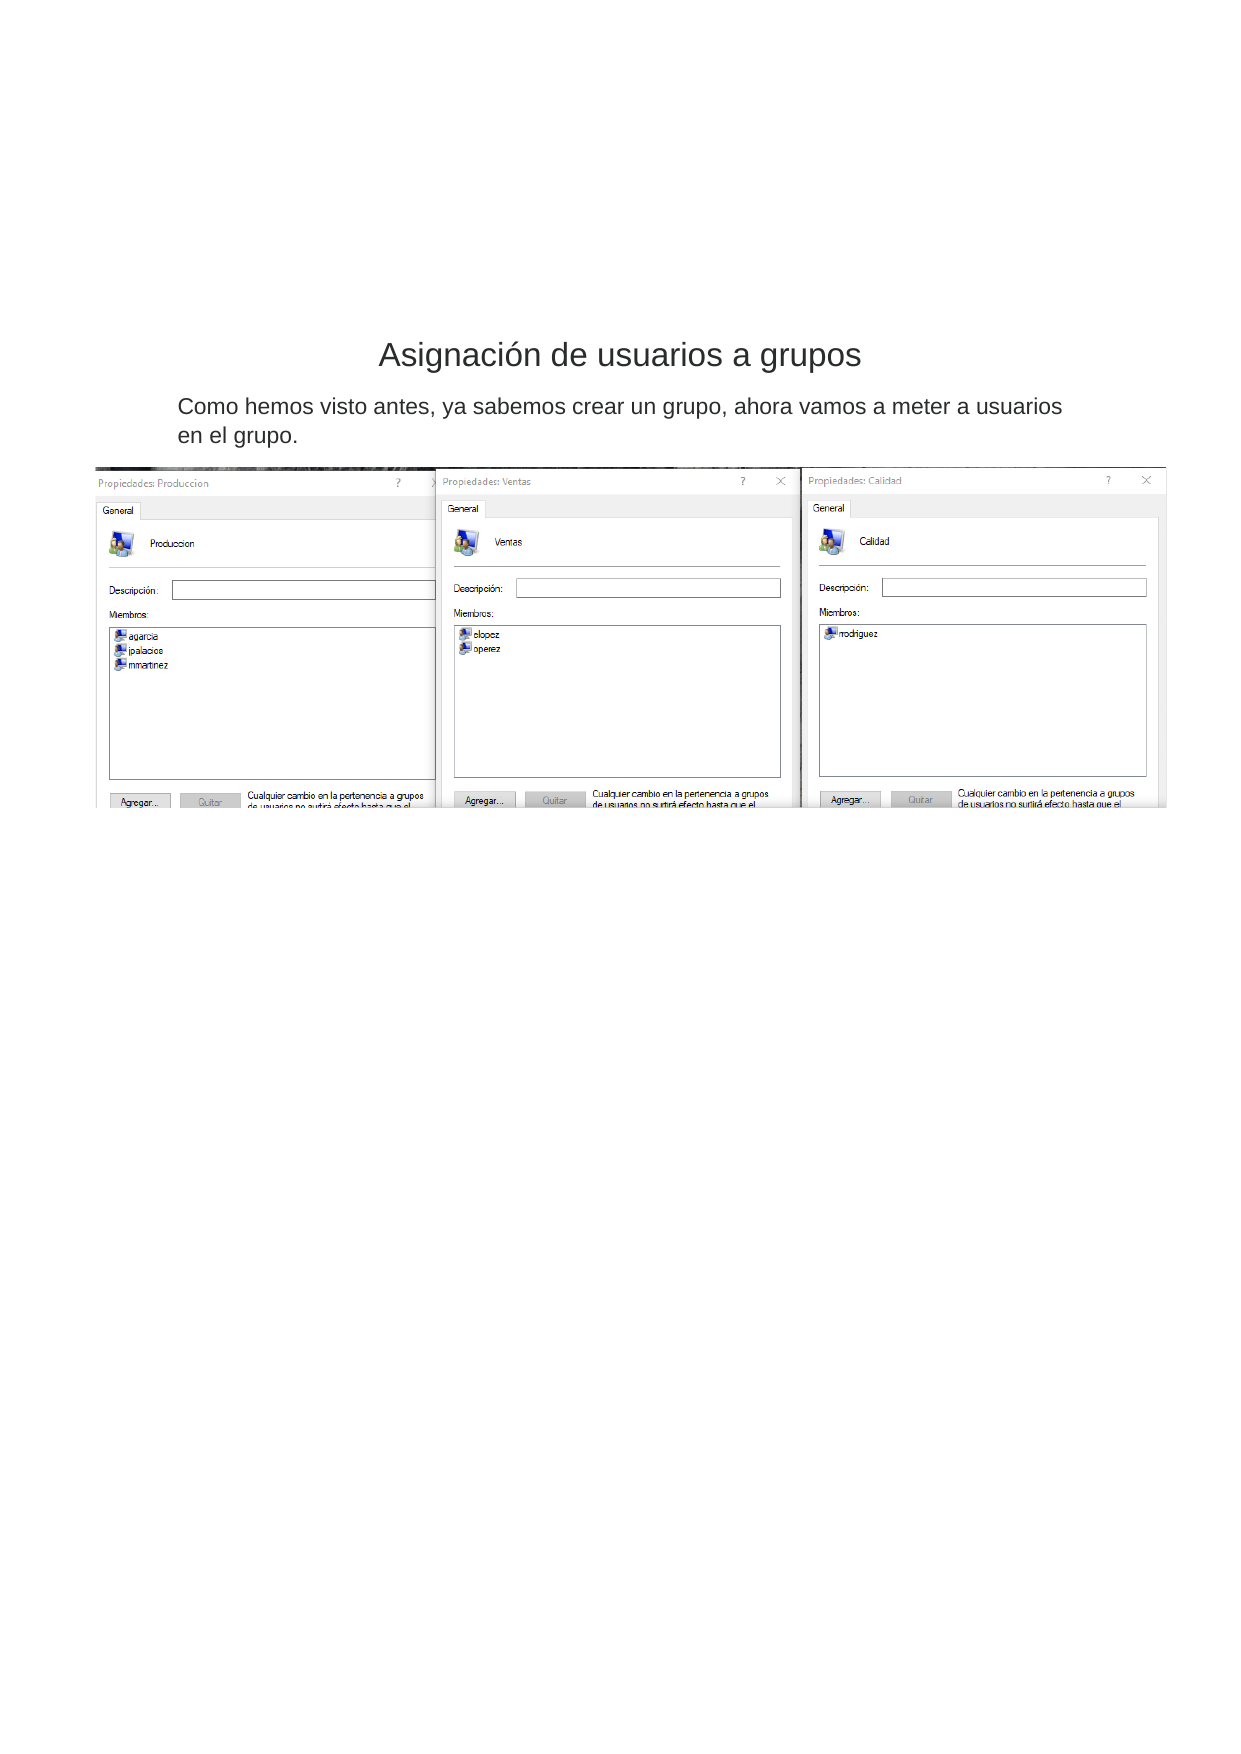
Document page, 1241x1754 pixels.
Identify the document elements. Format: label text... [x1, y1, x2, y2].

picture [95, 467, 1167, 808]
text Como hemos visto antes, ya sabemos crear un grupo, ahora vamos a meter a usuarios en el grupo. [177, 393, 1063, 448]
subtitle Asignación de usuarios a grupos [177, 335, 1063, 373]
